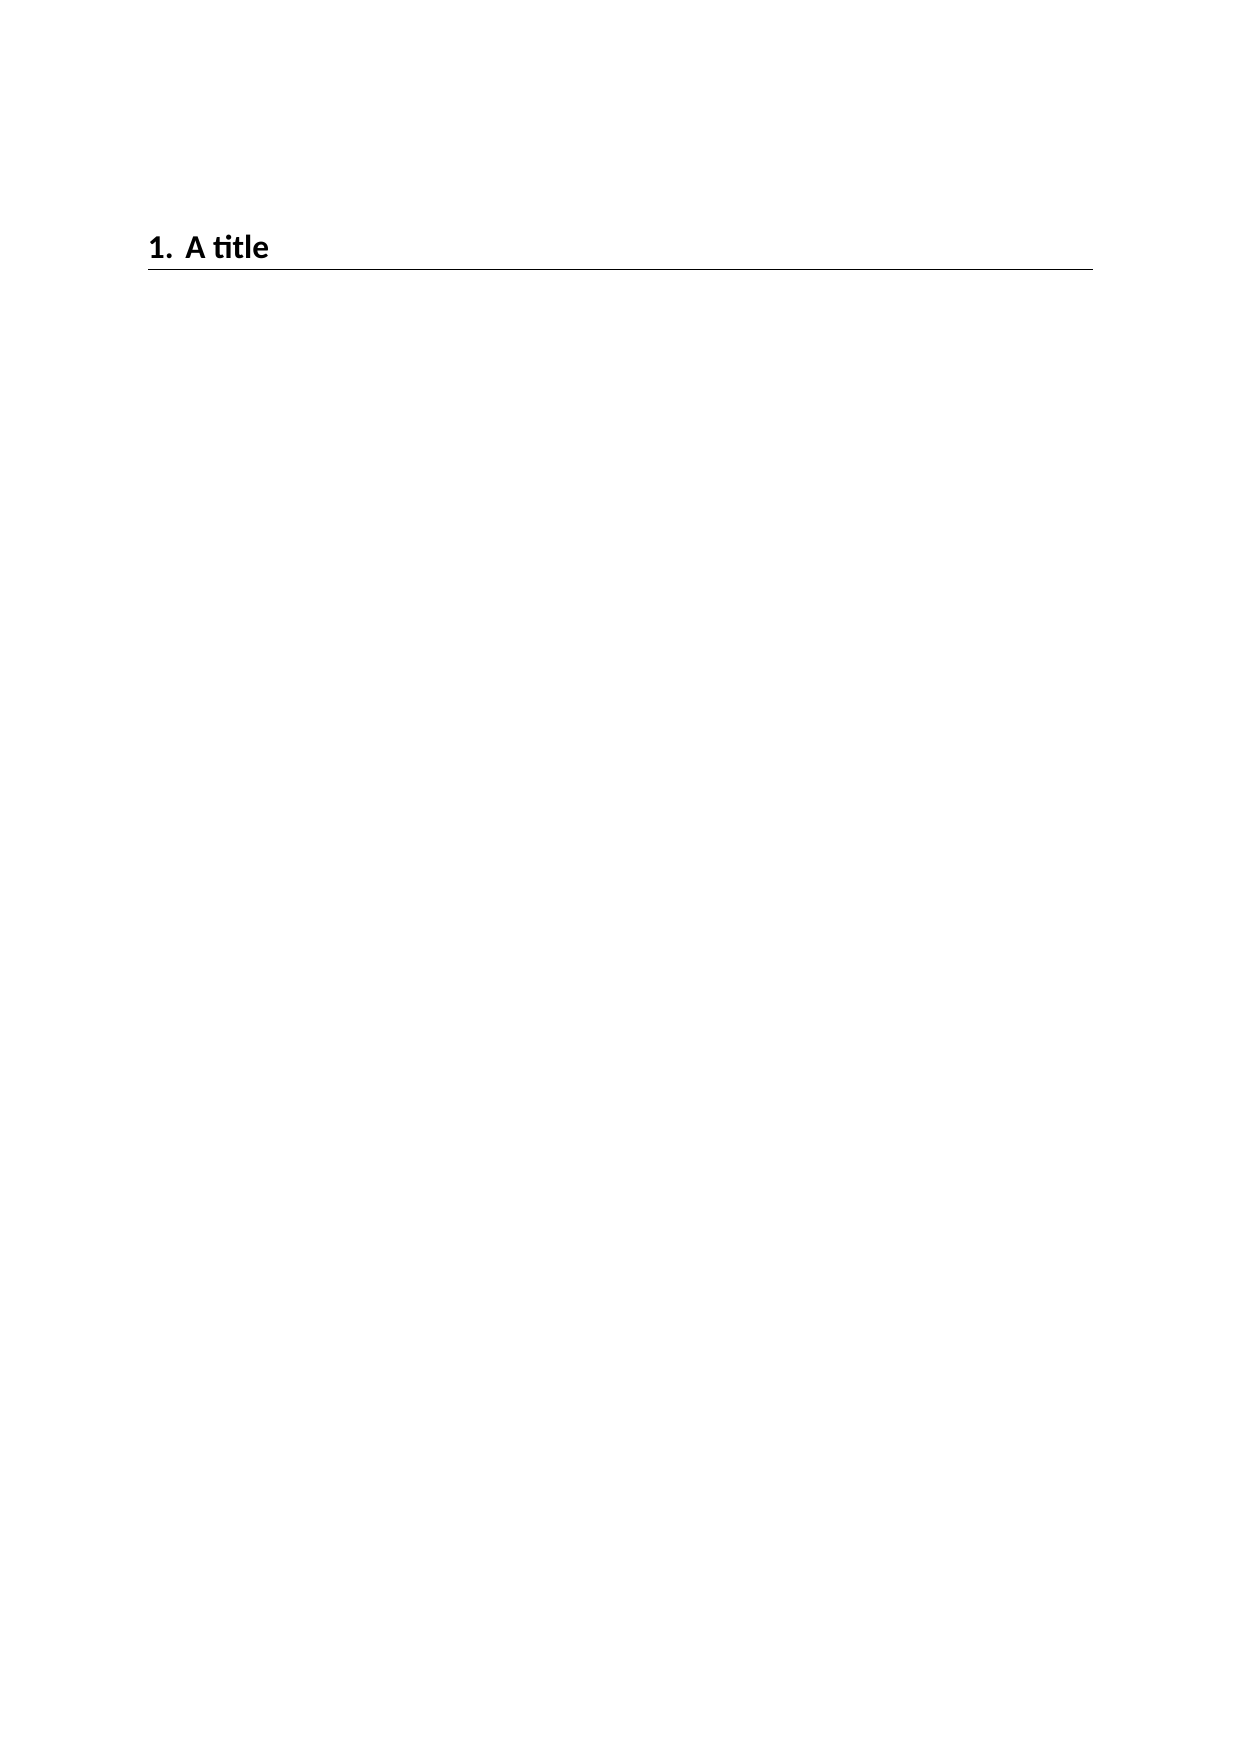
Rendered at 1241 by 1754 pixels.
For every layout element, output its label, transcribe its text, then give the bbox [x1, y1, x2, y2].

subtitle A title [148, 226, 1093, 269]
